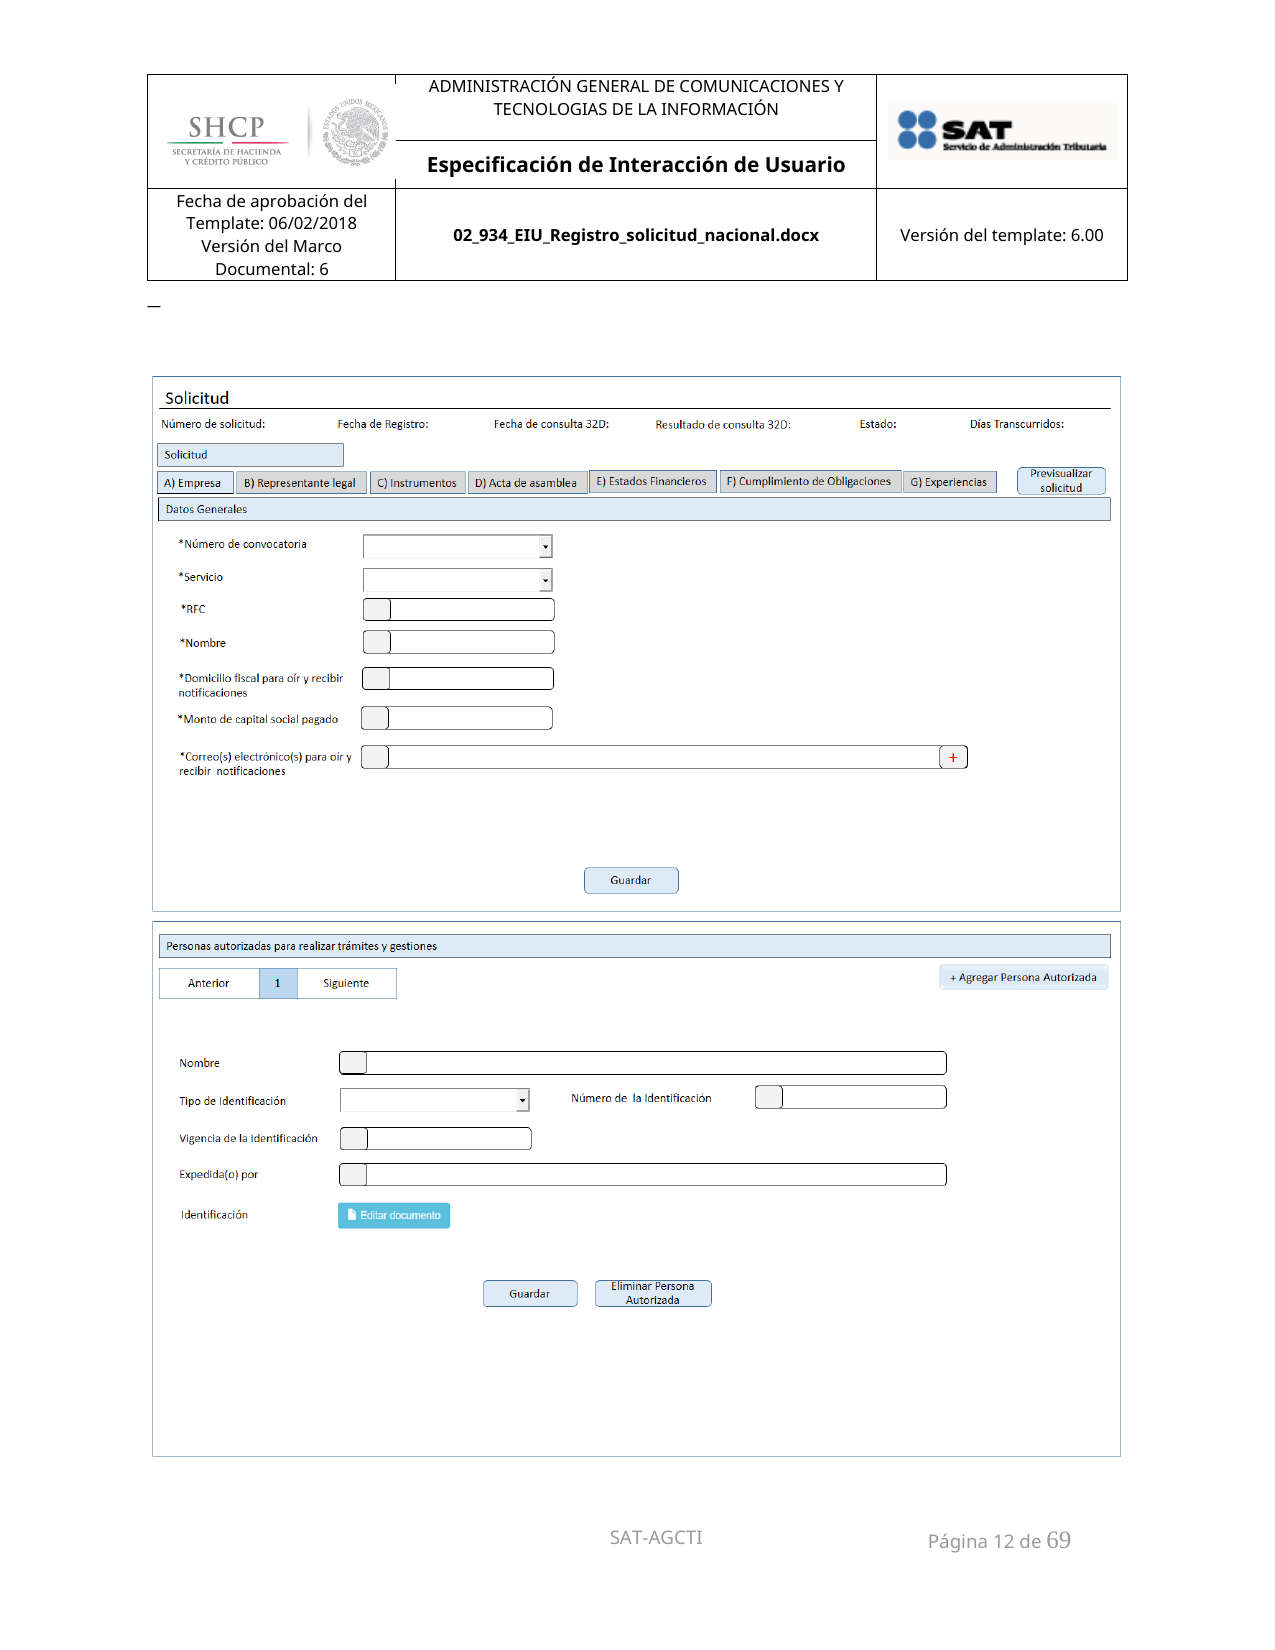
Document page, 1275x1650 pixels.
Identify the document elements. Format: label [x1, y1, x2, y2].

picture [147, 367, 1125, 1457]
picture [158, 84, 396, 179]
picture [887, 103, 1119, 160]
